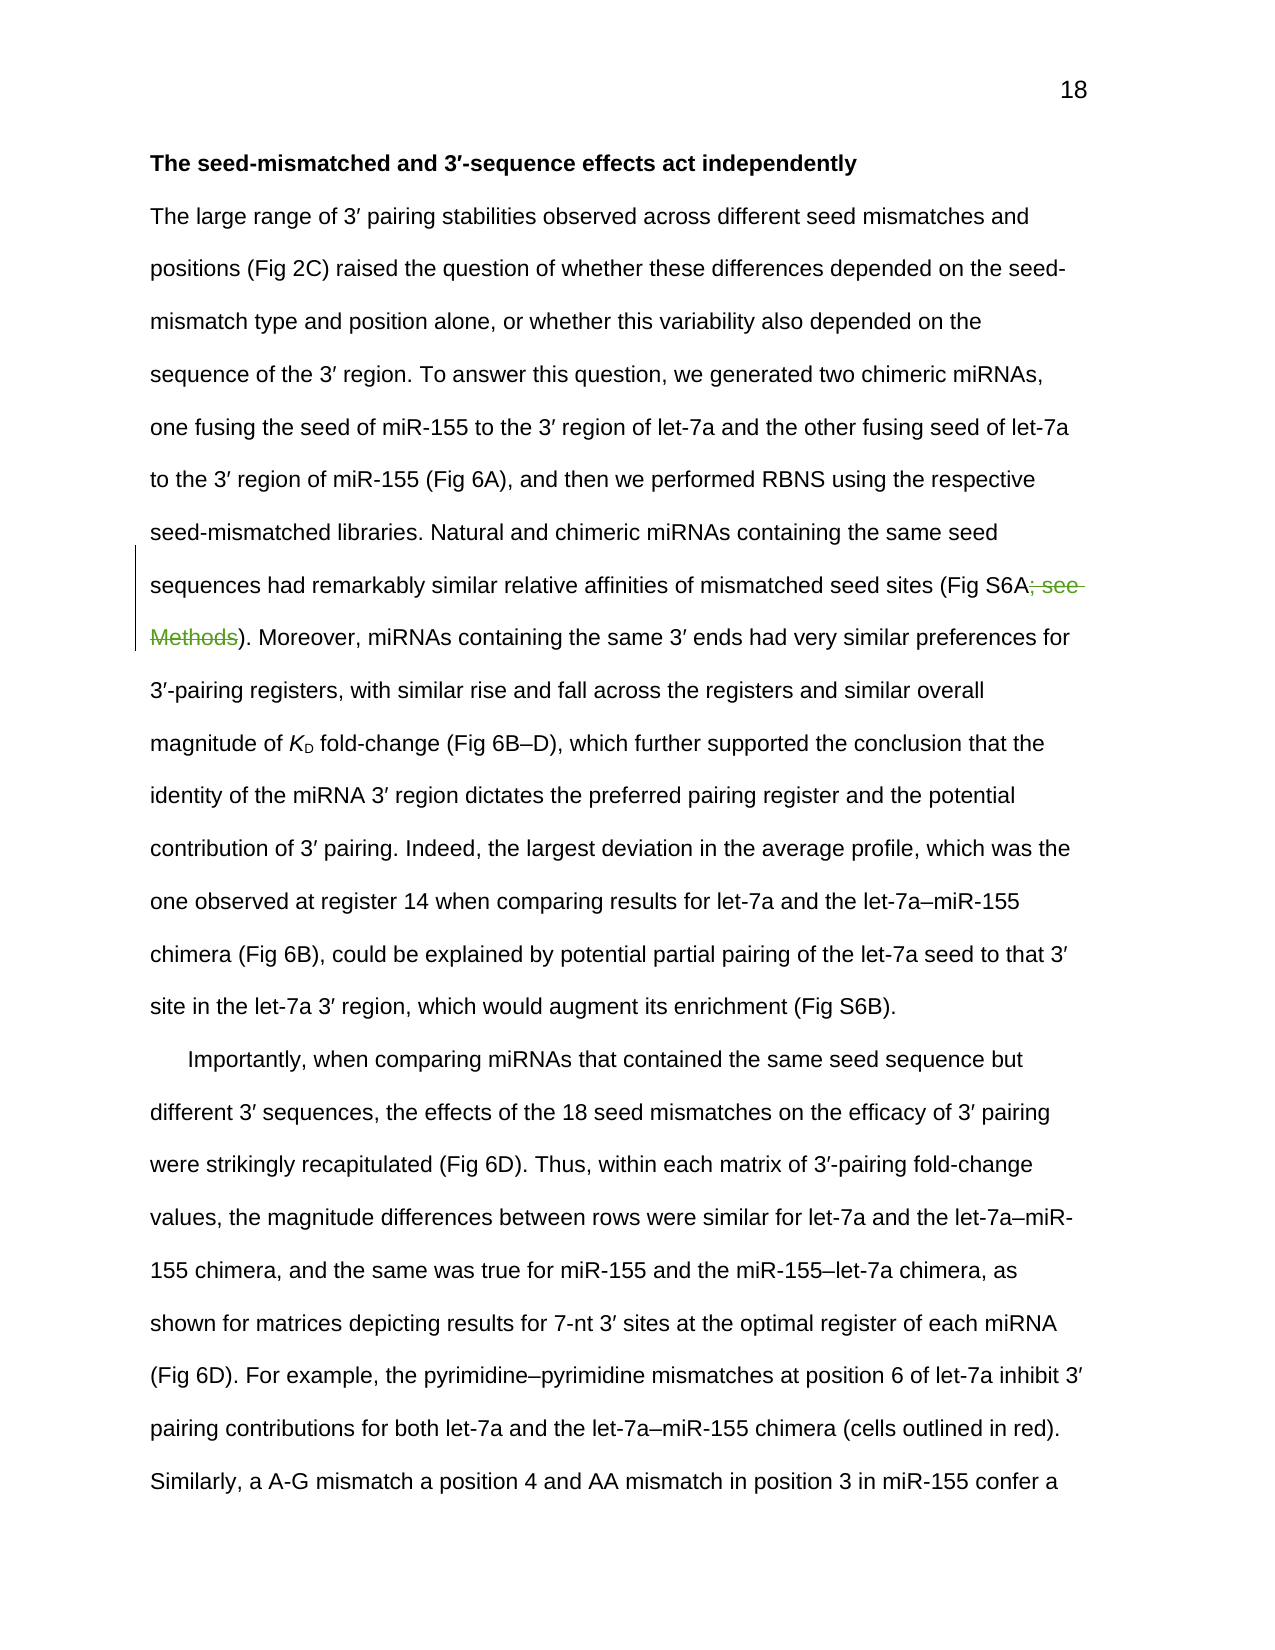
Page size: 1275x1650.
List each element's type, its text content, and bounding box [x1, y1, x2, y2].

text The seed-mismatched and 3′-sequence effects act independently [150, 150, 1087, 176]
text The large range of 3′ pairing stabilities observed across different seed mismatches and positions (Fig 2C) raised the question of whether these differences depended on the seed-mismatch type and position alone, or whether this variability also depended on the sequence of the 3′ region. To answer this question, we generated two chimeric miRNAs, one fusing the seed of miR-155 to the 3′ region of let-7a and the other fusing seed of let-7a to the 3′ region of miR-155 (Fig 6A), and then we performed RBNS using the respective seed-mismatched libraries. Natural and chimeric miRNAs containing the same seed sequences had remarkably similar relative affinities of mismatched seed sites (Fig S6A). Moreover, miRNAs containing the same 3′ ends had very similar preferences for 3′-pairing registers, with similar rise and fall across the registers and similar overall magnitude of KD fold-change (Fig 6B–D), which further supported the conclusion that the identity of the miRNA 3′ region dictates the preferred pairing register and the potential contribution of 3′ pairing. Indeed, the largest deviation in the average profile, which was the one observed at register 14 when comparing results for let-7a and the let-7a–miR-155 chimera (Fig 6B), could be explained by potential partial pairing of the let-7a seed to that 3′ site in the let-7a 3′ region, which would augment its enrichment (Fig S6B). [150, 203, 1087, 1020]
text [150, 1046, 1087, 1494]
